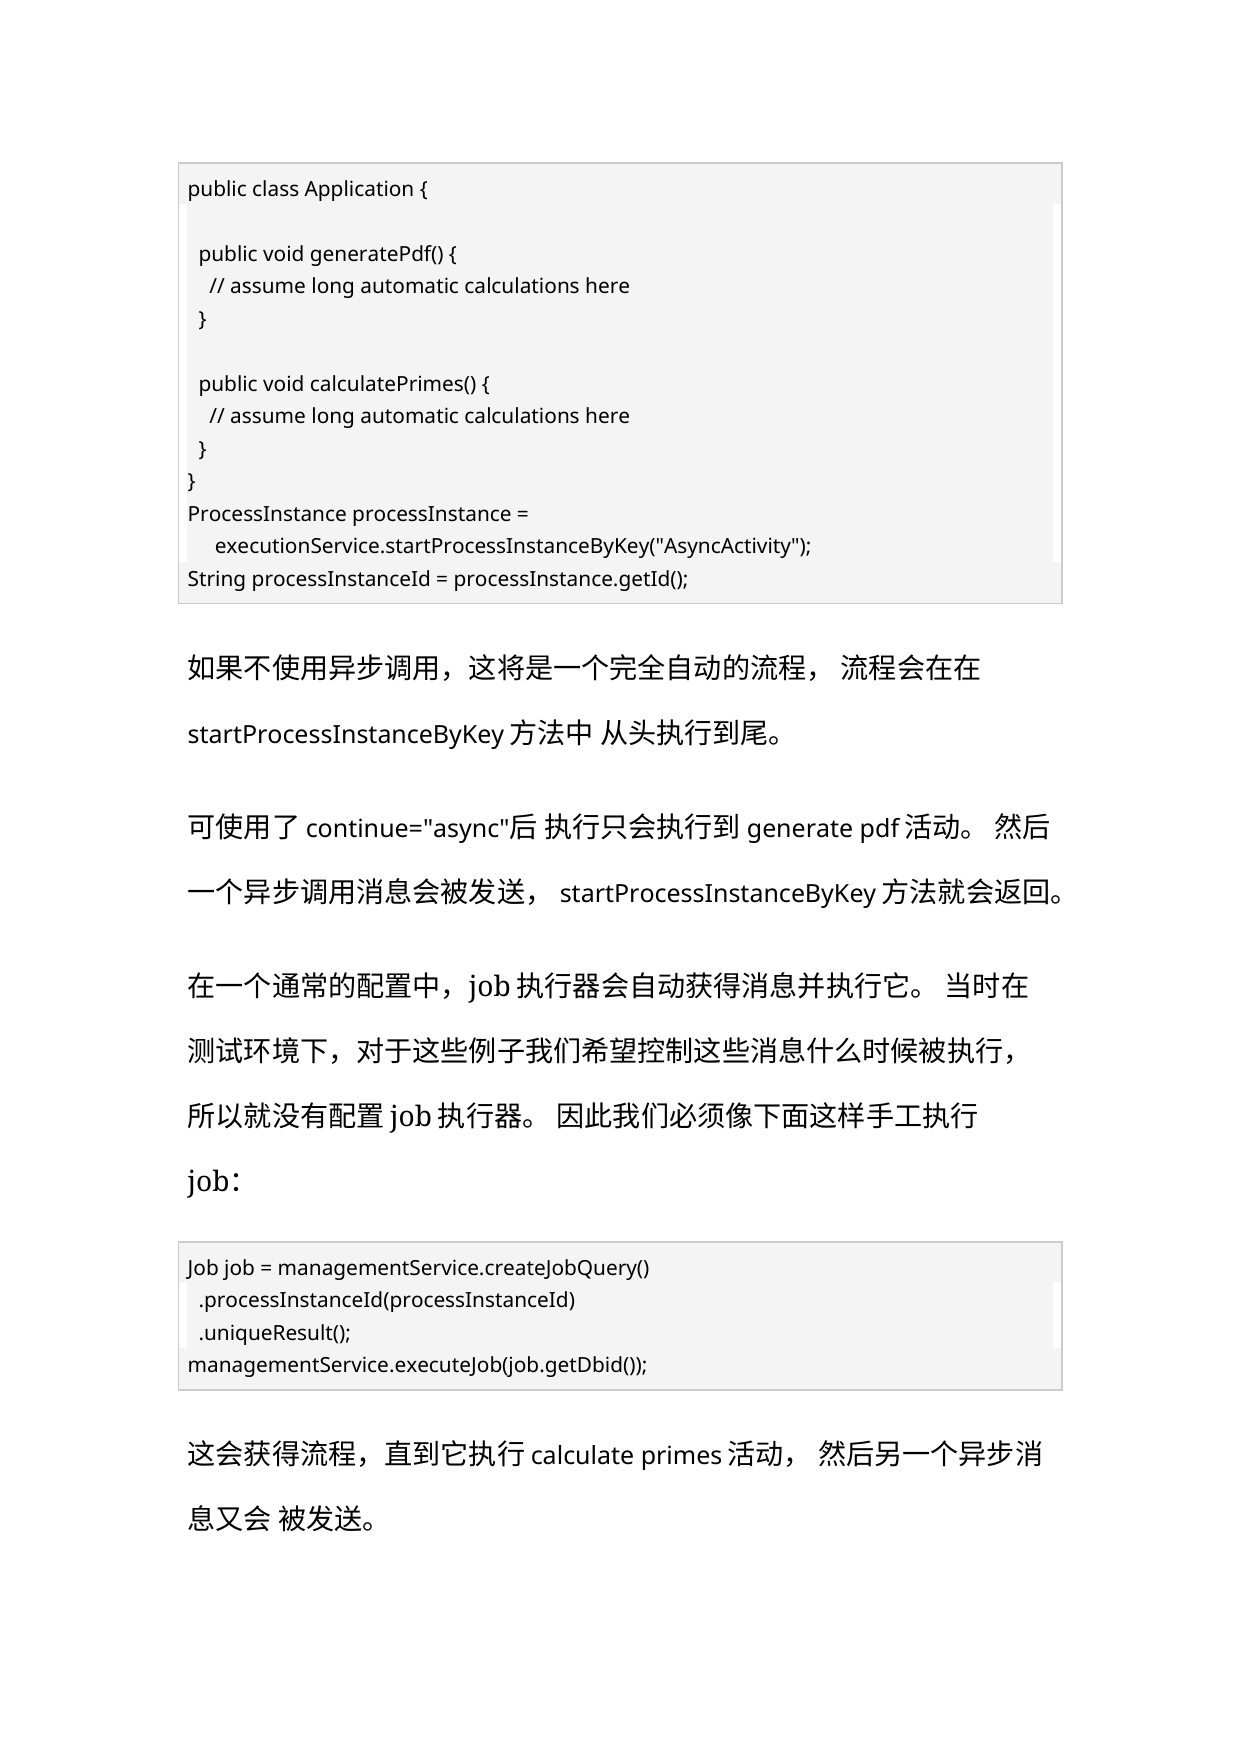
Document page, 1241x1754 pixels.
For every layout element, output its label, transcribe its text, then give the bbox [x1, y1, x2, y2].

text } [187, 432, 1053, 464]
text } [187, 464, 1053, 497]
text 在一个通常的配置中，job执行器会自动获得消息并执行它。 当时在测试环境下，对于这些例子我们希望控制这些消息什么时候被执行， 所以就没有配置job执行器。 因此我们必须像下面这样手工执行job： [187, 952, 1053, 1212]
text } [187, 302, 1053, 334]
text 如果不使用异步调用，这将是一个完全自动的流程， 流程会在在startProcessInstanceByKey方法中 从头执行到尾。 [187, 633, 1053, 763]
text ProcessInstance processInstance = [187, 497, 1053, 529]
text // assume long automatic calculations here [187, 269, 1053, 302]
text .uniqueResult(); [187, 1316, 1053, 1338]
text // assume long automatic calculations here [187, 399, 1053, 432]
text Job job = managementService.createJobQuery() [179, 1243, 1061, 1283]
text String processInstanceId = processInstance.getId(); [179, 552, 1061, 603]
text public void calculatePrimes() { [187, 367, 1053, 399]
text managementService.executeJob(job.getDbid()); [179, 1338, 1061, 1389]
text public void generatePdf() { [187, 237, 1053, 269]
text 这会获得流程，直到它执行calculate primes活动， 然后另一个异步消息又会 被发送。 [187, 1420, 1053, 1550]
text public class Application { [179, 164, 1061, 204]
text .processInstanceId(processInstanceId) [187, 1283, 1053, 1316]
text 可使用了continue="async"后 执行只会执行到generate pdf活动。 然后一个异步调用消息会被发送， startProcessInstanceByKey方法就会返回。 [187, 793, 1053, 923]
text executionService.startProcessInstanceByKey("AsyncActivity"); [187, 529, 1053, 552]
